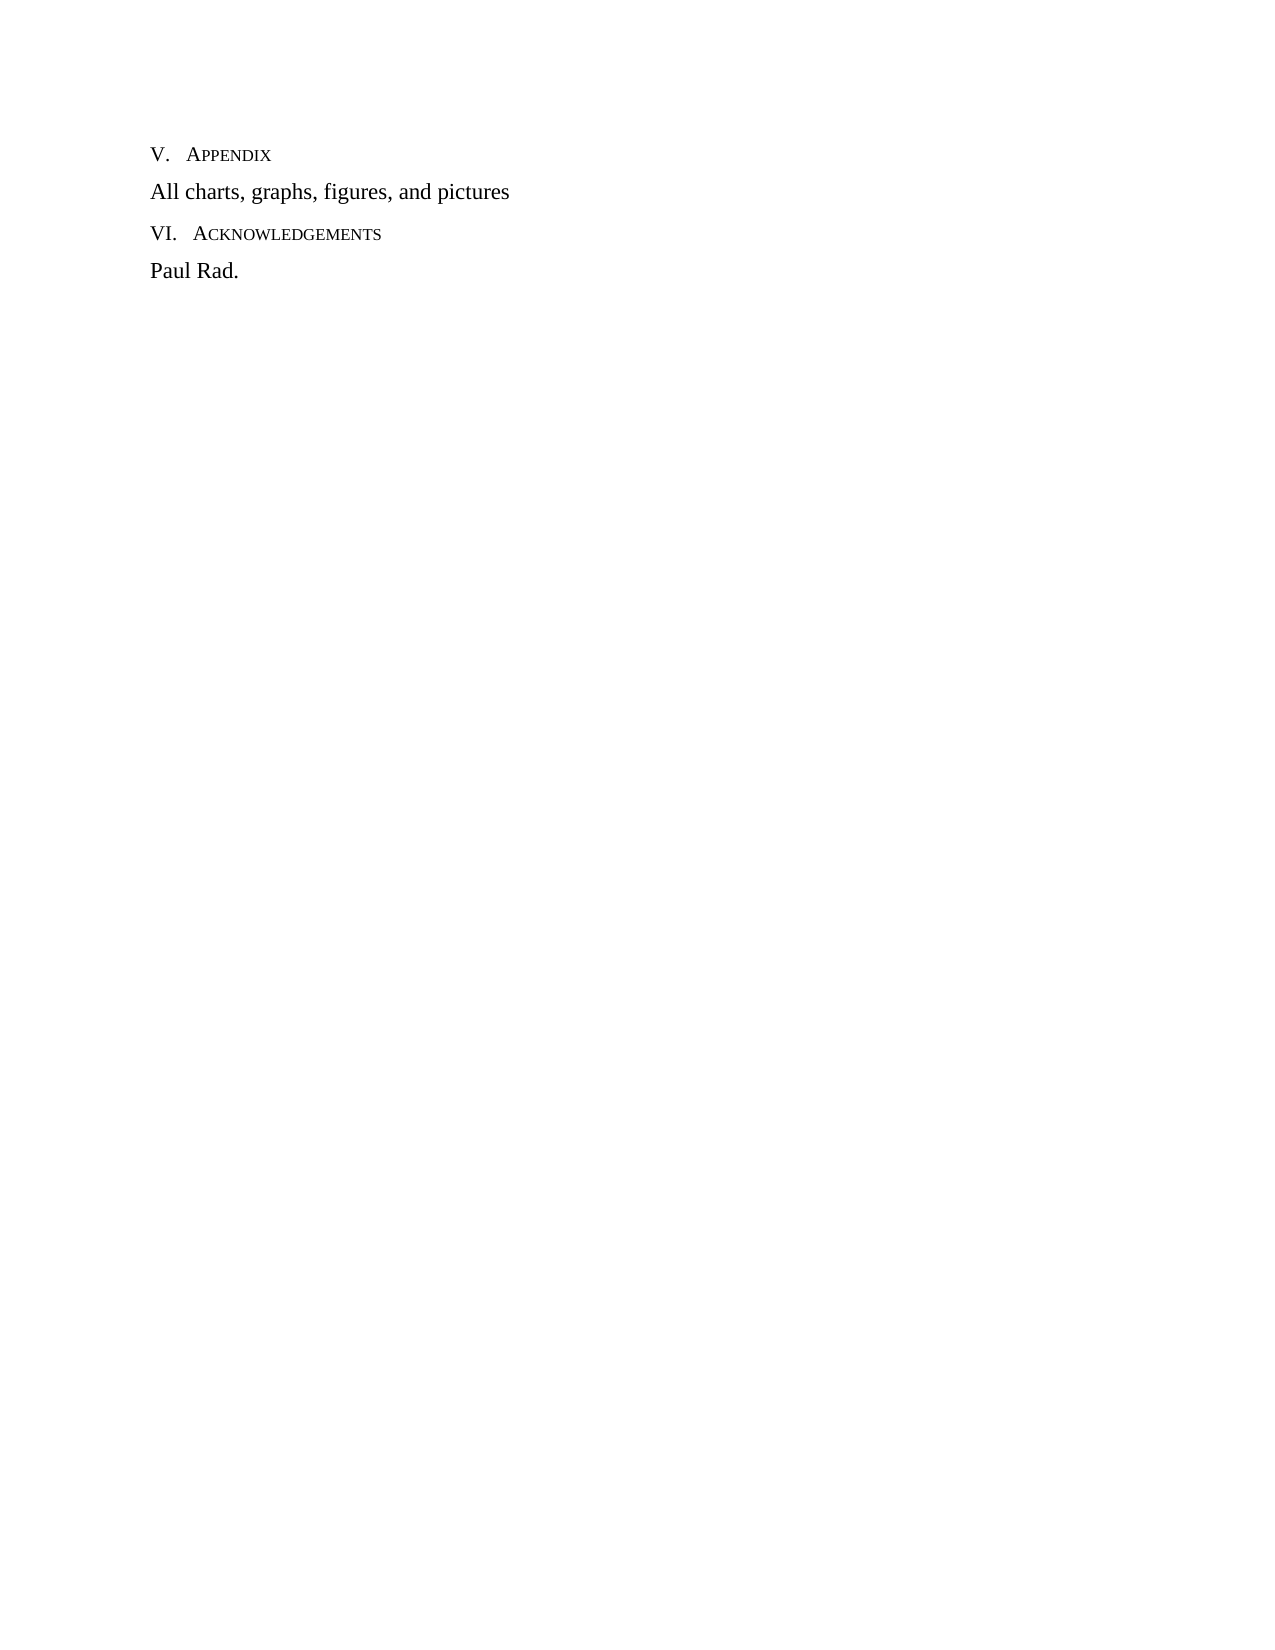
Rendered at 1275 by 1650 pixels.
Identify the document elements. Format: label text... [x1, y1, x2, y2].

subtitle VI. Acknowledgements [150, 223, 1125, 244]
subtitle V. Appendix [150, 144, 1125, 165]
text All charts, graphs, figures, and pictures [150, 178, 1125, 204]
text Paul Rad. [150, 257, 1125, 283]
